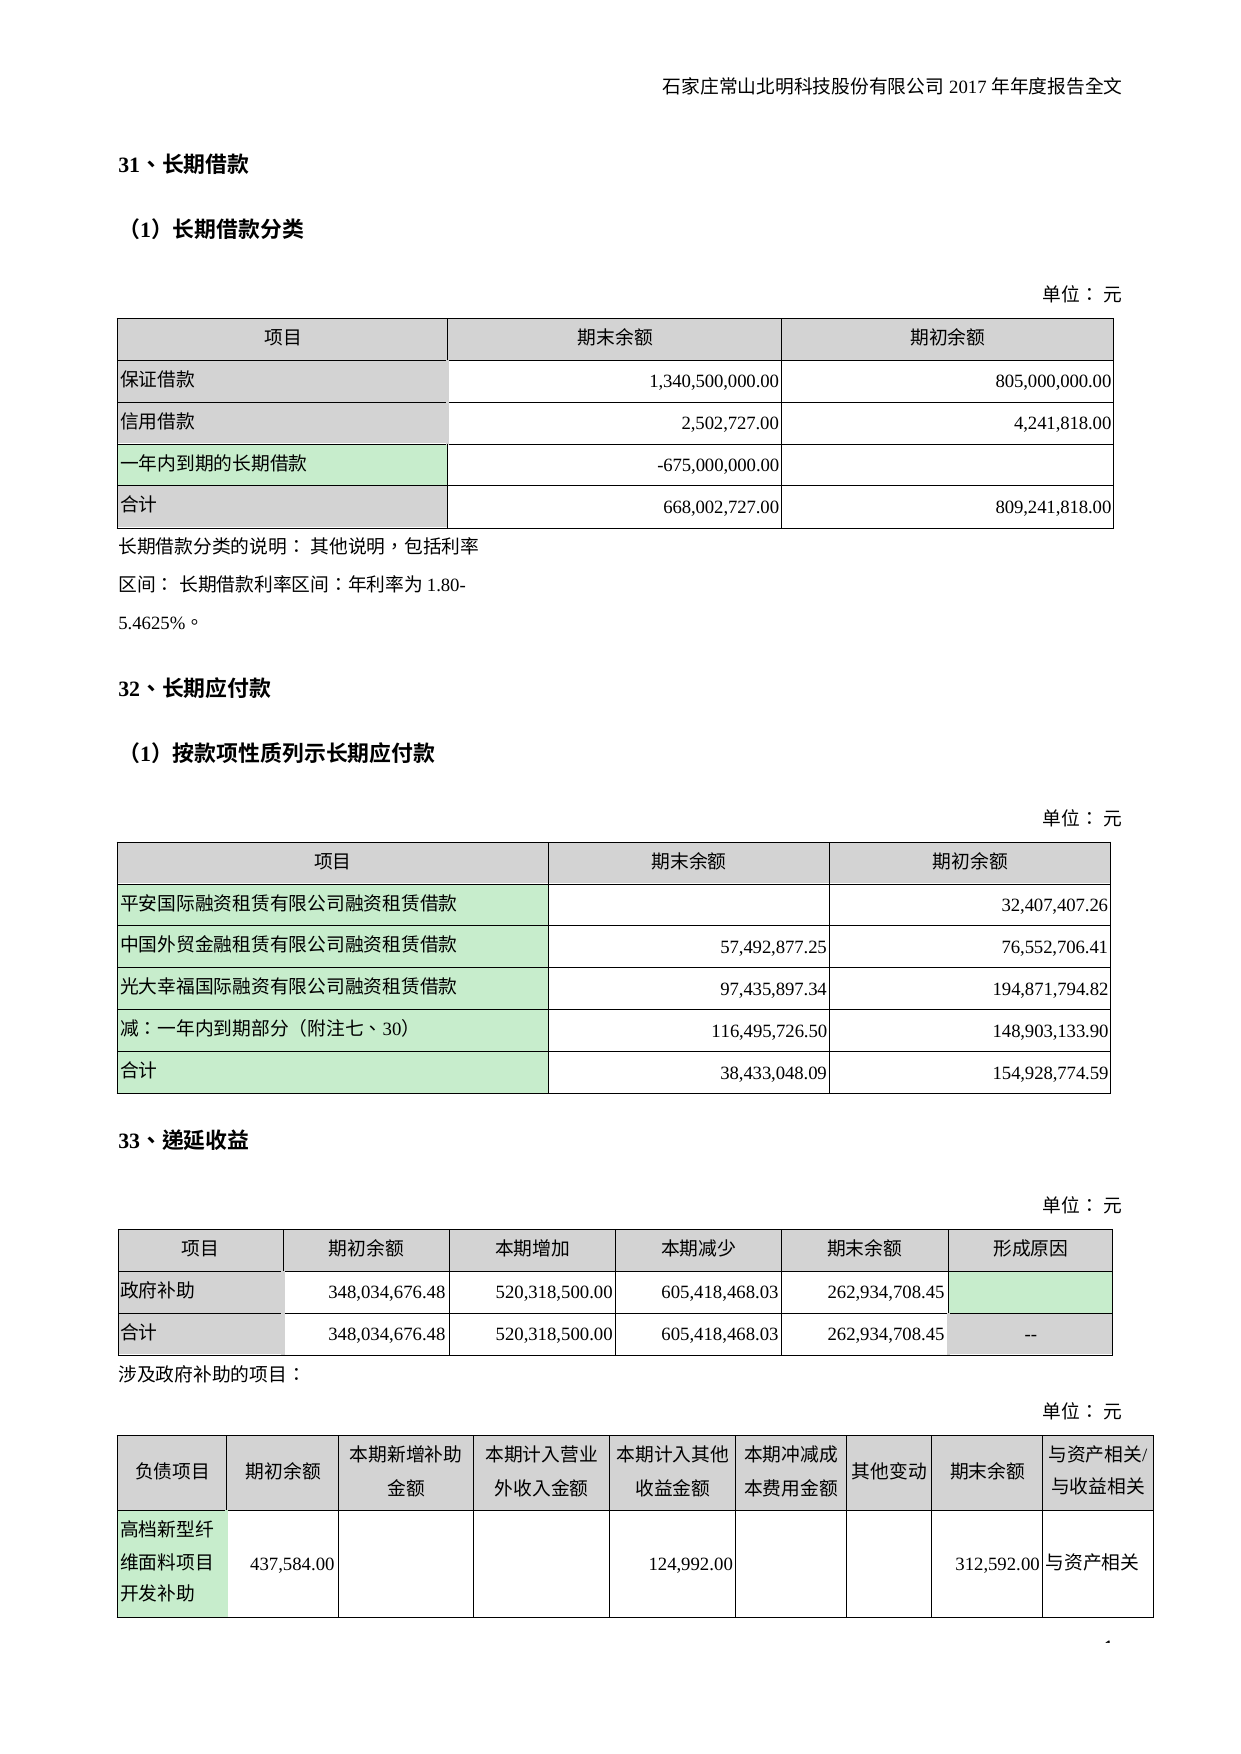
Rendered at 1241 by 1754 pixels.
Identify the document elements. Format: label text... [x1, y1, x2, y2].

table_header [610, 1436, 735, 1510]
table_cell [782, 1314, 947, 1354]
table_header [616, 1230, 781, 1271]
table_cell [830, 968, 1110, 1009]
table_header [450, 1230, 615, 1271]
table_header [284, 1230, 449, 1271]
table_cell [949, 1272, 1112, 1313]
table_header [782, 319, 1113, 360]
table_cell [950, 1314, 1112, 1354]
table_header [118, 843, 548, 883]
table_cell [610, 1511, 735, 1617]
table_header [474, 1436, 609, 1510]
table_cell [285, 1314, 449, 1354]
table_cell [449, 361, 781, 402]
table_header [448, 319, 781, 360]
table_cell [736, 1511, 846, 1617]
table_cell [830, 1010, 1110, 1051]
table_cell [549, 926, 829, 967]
subtitle 31、长期借款 [118, 149, 1167, 179]
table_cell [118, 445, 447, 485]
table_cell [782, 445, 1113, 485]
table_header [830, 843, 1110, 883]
subtitle 33、递延收益 [118, 1125, 1167, 1155]
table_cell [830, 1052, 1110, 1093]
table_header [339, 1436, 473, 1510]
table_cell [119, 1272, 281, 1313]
subtitle （1）长期借款分类 [118, 214, 1167, 244]
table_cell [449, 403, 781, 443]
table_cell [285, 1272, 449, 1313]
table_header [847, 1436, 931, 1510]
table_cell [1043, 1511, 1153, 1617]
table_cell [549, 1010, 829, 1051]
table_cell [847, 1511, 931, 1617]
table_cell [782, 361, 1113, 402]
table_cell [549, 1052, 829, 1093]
subtitle （1）按款项性质列示长期应付款 [118, 738, 1167, 767]
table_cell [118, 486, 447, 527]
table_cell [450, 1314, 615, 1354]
text 单位： 元 [102, 1192, 1122, 1218]
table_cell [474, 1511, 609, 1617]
text 涉及政府补助的项目： [118, 1361, 1167, 1386]
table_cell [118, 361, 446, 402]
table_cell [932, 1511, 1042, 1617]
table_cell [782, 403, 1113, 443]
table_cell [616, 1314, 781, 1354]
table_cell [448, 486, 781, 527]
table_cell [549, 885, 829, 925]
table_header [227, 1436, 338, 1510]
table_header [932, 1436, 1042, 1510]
text 单位： 元 [102, 805, 1122, 830]
text 单位： 元 [102, 281, 1122, 307]
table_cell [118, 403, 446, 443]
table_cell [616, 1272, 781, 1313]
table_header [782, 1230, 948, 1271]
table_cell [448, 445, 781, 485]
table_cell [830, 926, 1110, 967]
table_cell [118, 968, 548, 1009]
text 长期借款分类的说明： 其他说明，包括利率区间： 长期借款利率区间：年利率为1.80-5.4625%。 [118, 534, 487, 635]
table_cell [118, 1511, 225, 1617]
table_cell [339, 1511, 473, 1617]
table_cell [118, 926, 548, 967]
text 单位： 元 [102, 1399, 1122, 1424]
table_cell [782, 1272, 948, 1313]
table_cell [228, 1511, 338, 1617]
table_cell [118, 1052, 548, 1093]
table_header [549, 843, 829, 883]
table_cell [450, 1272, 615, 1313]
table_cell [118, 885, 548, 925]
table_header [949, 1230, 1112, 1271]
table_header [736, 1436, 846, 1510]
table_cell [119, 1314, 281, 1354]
subtitle 32、长期应付款 [118, 673, 1167, 703]
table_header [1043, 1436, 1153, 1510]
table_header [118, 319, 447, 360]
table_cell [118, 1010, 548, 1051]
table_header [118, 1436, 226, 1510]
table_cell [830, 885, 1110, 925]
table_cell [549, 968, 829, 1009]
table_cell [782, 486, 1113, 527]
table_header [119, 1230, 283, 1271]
